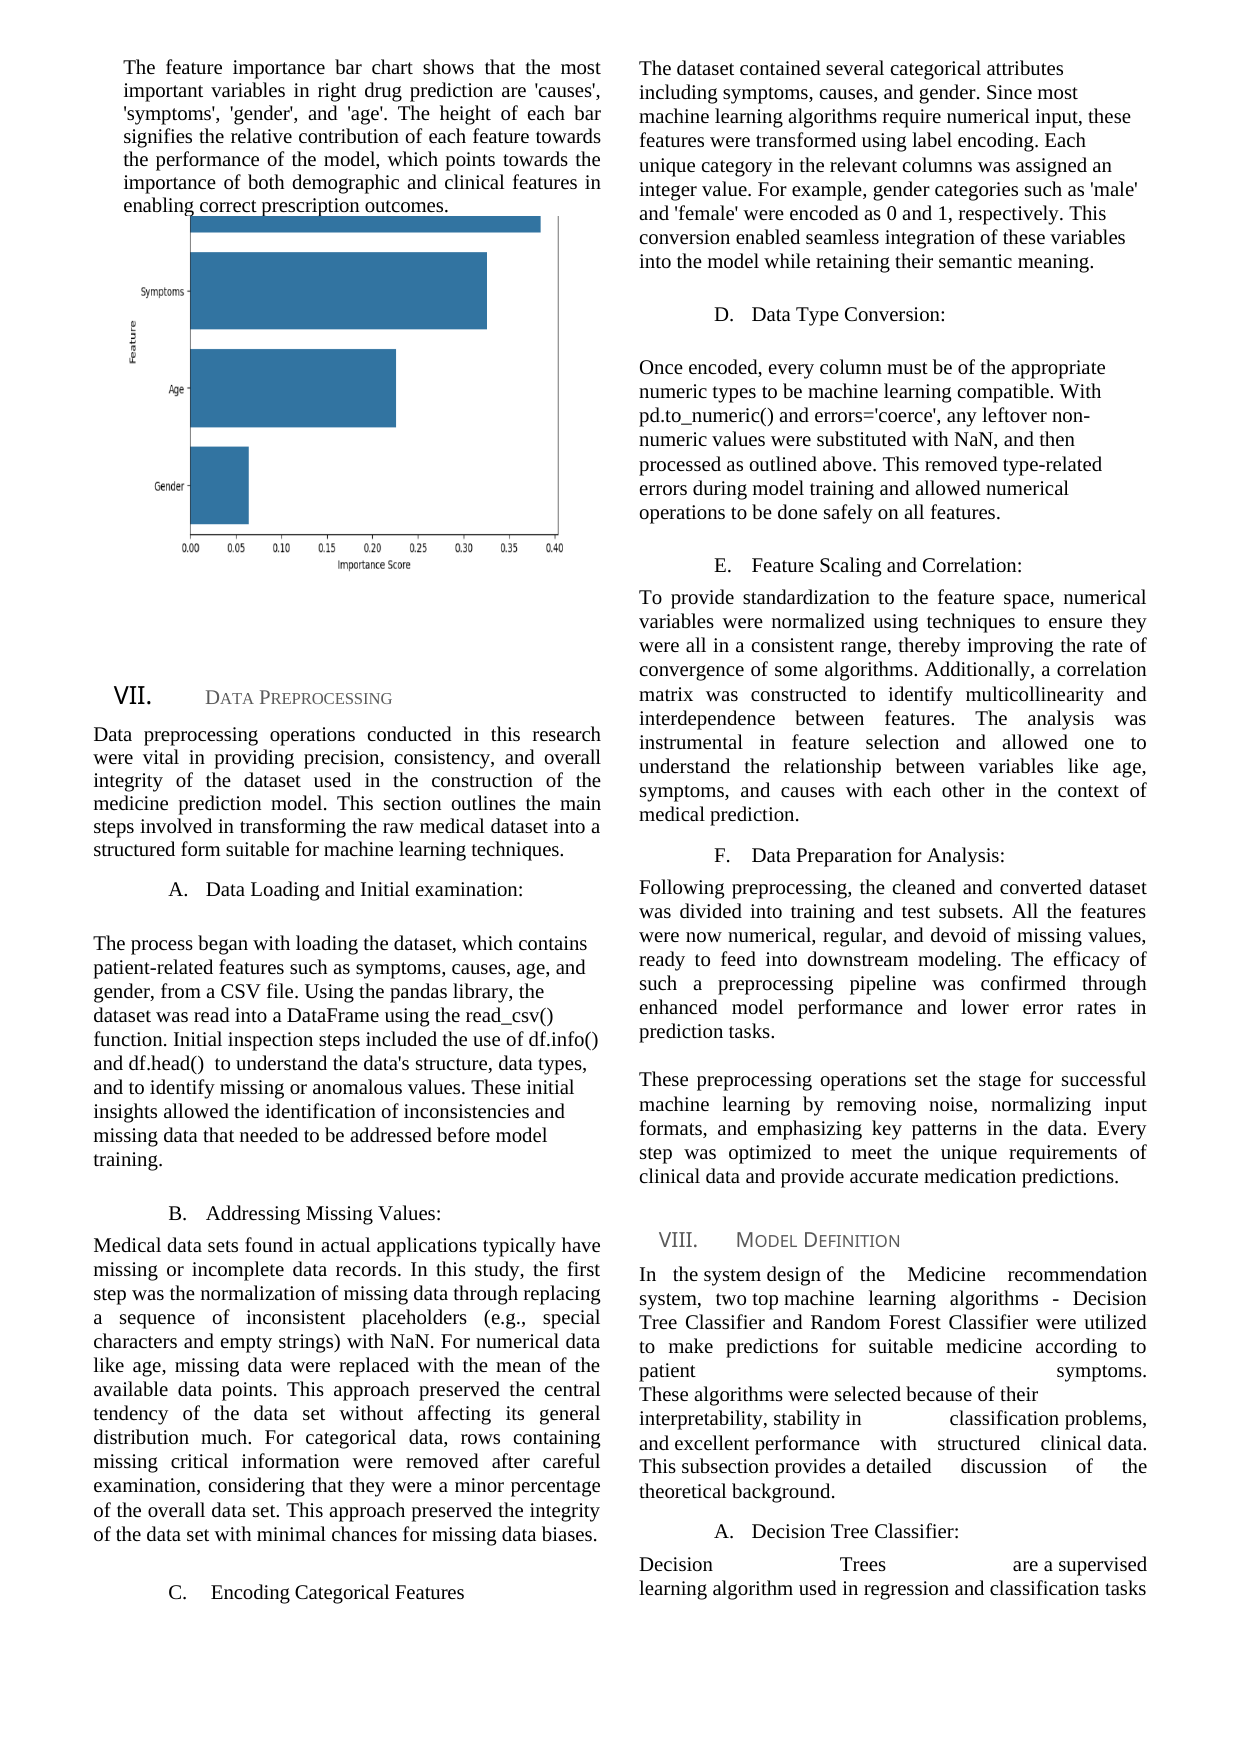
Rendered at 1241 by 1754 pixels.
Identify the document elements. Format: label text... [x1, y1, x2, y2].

text The dataset contained several categorical attributes including symptoms, causes, and gender. Since most machine learning algorithms require numerical input, these features were transformed using label encoding. Each unique category in the relevant columns was assigned an integer value. For example, gender categories such as 'male' and 'female' were encoded as 0 and 1, respectively. This conversion enabled seamless integration of these variables into the model while retaining their semantic meaning. [639, 56, 1147, 273]
list Encoding Categorical Features [168, 1581, 601, 1604]
subtitle Addressing Missing Values: [168, 1200, 601, 1224]
text To provide standardization to the feature space, numerical variables were normalized using techniques to ensure they were all in a consistent range, thereby improving the rate of convergence of some algorithms. Additionally, a correlation matrix was constructed to identify multicollinearity and interdependence between features. The analysis was instrumental in feature selection and allowed one to understand the relationship between variables like age, symptoms, and causes with each other in the context of medical prediction. [639, 585, 1147, 826]
picture [123, 216, 569, 579]
text The process began with loading the dataset, which contains patient-related features such as symptoms, causes, age, and gender, from a CSV file. Using the pandas library, the dataset was read into a DataFrame using the read_csv() function. Initial inspection steps included the use of df.info() and df.head() to understand the data's structure, data types, and to identify missing or anomalous values. These initial insights allowed the identification of inconsistencies and missing data that needed to be addressed before model training. [93, 931, 601, 1171]
subtitle Data Preparation for Analysis: [714, 842, 1147, 867]
list Data Preprocessing [152, 678, 601, 711]
subtitle Decision Tree Classifier: [714, 1519, 1147, 1543]
text In the system design of the Medicine recommendation system, two top machine learning algorithms - Decision Tree Classifier and Random Forest Classifier were utilized to make predictions for suitable medicine according to patient symptoms. These algorithms were selected because of their interpretability, stability in classification problems, and excellent performance with structured clinical data. This subsection provides a detailed discussion of the theoretical background. [639, 1262, 1147, 1503]
list Data Type Conversion: [714, 302, 1147, 326]
list The feature importance bar chart shows that the most important variables in right drug prediction are 'causes', 'symptoms', 'gender', and 'age'. The height of each bar signifies the relative contribution of each feature towards the performance of the model, which points towards the importance of both demographic and clinical features in enabling correct prescription outcomes. [123, 56, 601, 217]
subtitle Model Definition [698, 1225, 1147, 1254]
text Following preprocessing, the cleaned and converted dataset was divided into training and test subsets. All the features were now numerical, regular, and devoid of missing values, ready to feed into downstream modeling. The efficacy of such a preprocessing pipeline was confirmed through enhanced model performance and lower error rates in prediction tasks. [639, 875, 1147, 1043]
text Once encoded, every column must be of the appropriate numeric types to be machine learning compatible. With pd.to_numeric() and errors='coerce', any leftover non-numeric values were substituted with NaN, and then processed as outlined above. This removed type-related errors during model training and allowed numerical operations to be done safely on all features. [639, 355, 1147, 524]
list Data preprocessing operations conducted in this research were vital in providing precision, consistency, and overall integrity of the dataset used in the construction of the medicine prediction model. This section outlines the main steps involved in transforming the raw medical dataset into a structured form suitable for machine learning techniques. [93, 723, 601, 861]
text Medical data sets found in actual applications typically have missing or incomplete data records. In this study, the first step was the normalization of missing data through replacing a sequence of inconsistent placeholders (e.g., special characters and empty strings) with NaN. For numerical data like age, missing data were replaced with the mean of the available data points. This approach preserved the central tendency of the data set without affecting its general distribution much. For categorical data, rows containing missing critical information were removed after careful examination, considering that they were a minor percentage of the overall data set. This approach preserved the integrity of the data set with minimal chances for missing data biases. [93, 1233, 601, 1546]
text These preprocessing operations set the stage for successful machine learning by removing noise, normalizing input formats, and emphasizing key patterns in the data. Every step was optimized to meet the unique requirements of clinical data and provide accurate medication predictions. [639, 1067, 1147, 1188]
subtitle Data Loading and Initial examination: [168, 877, 601, 901]
subtitle Feature Scaling and Correlation: [714, 553, 1147, 577]
